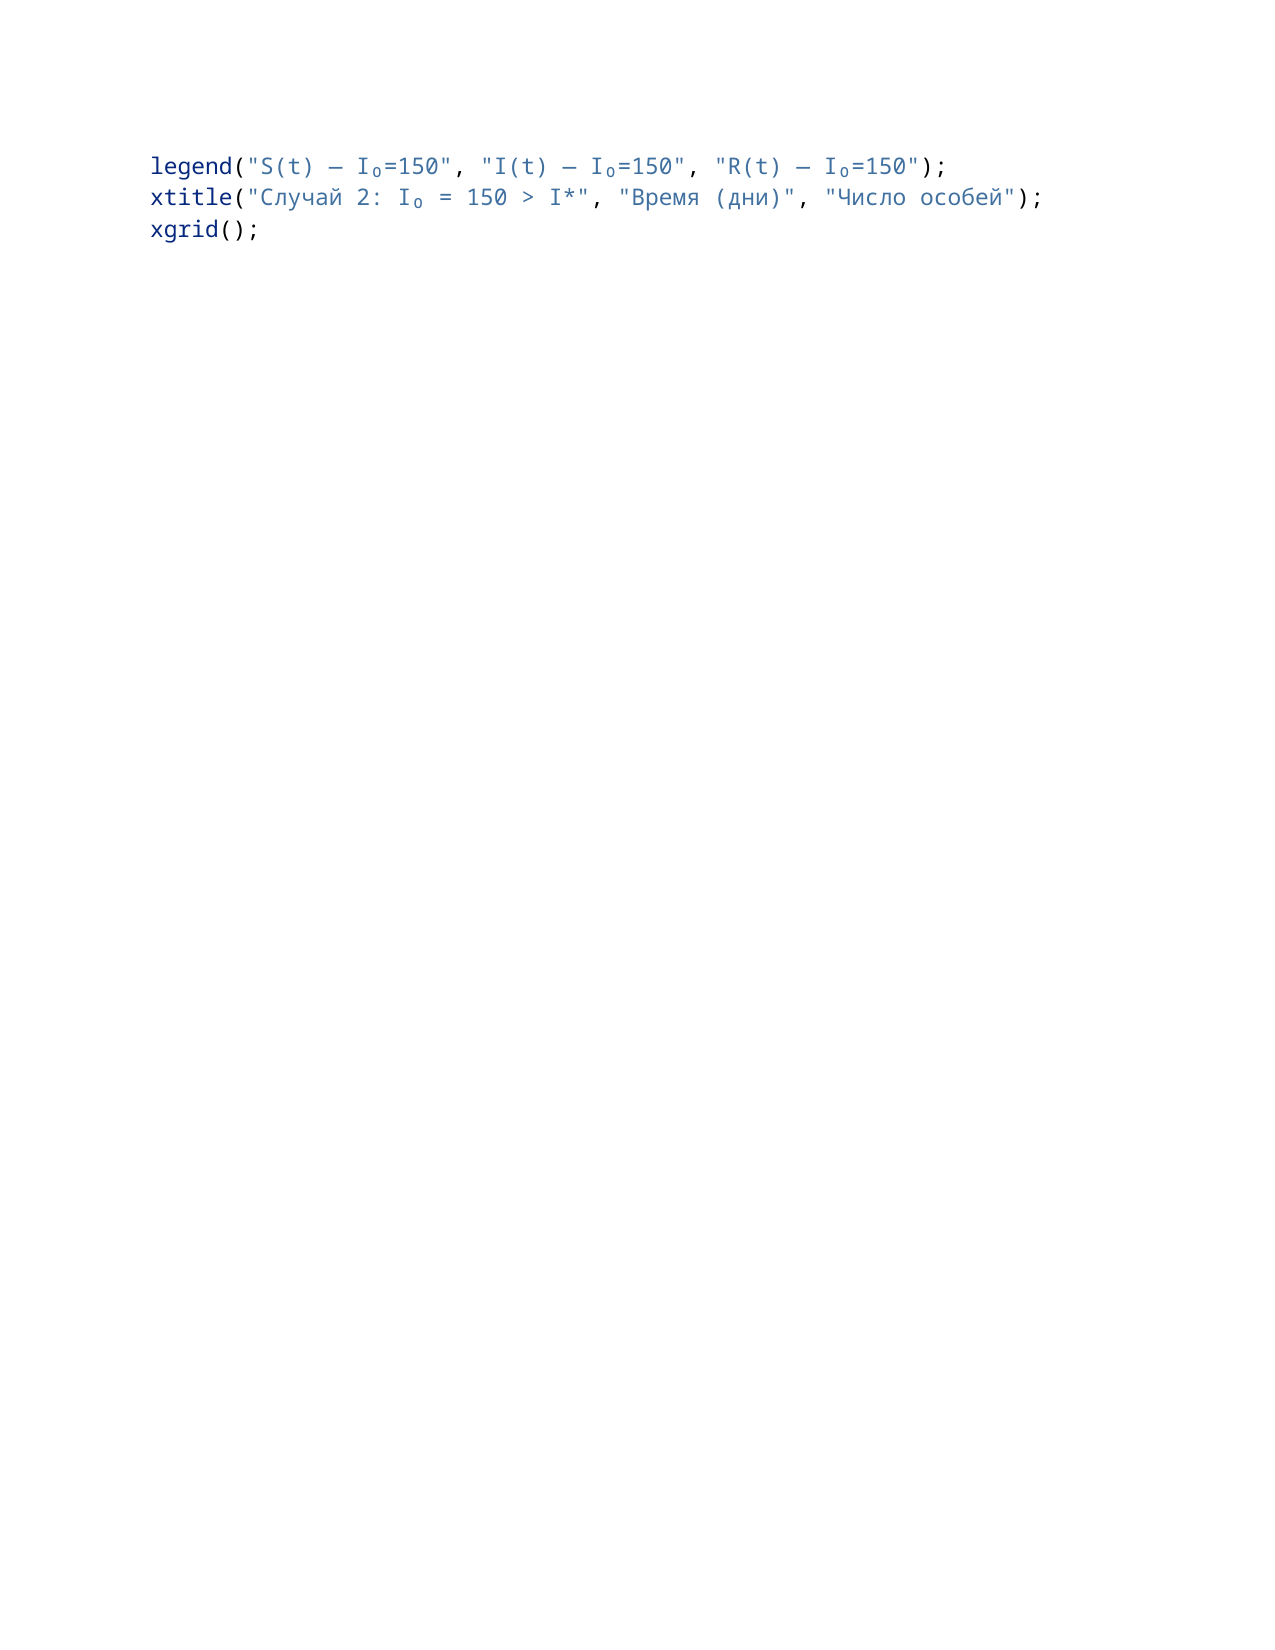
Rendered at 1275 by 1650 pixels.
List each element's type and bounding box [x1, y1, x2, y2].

text [150, 150, 1125, 244]
